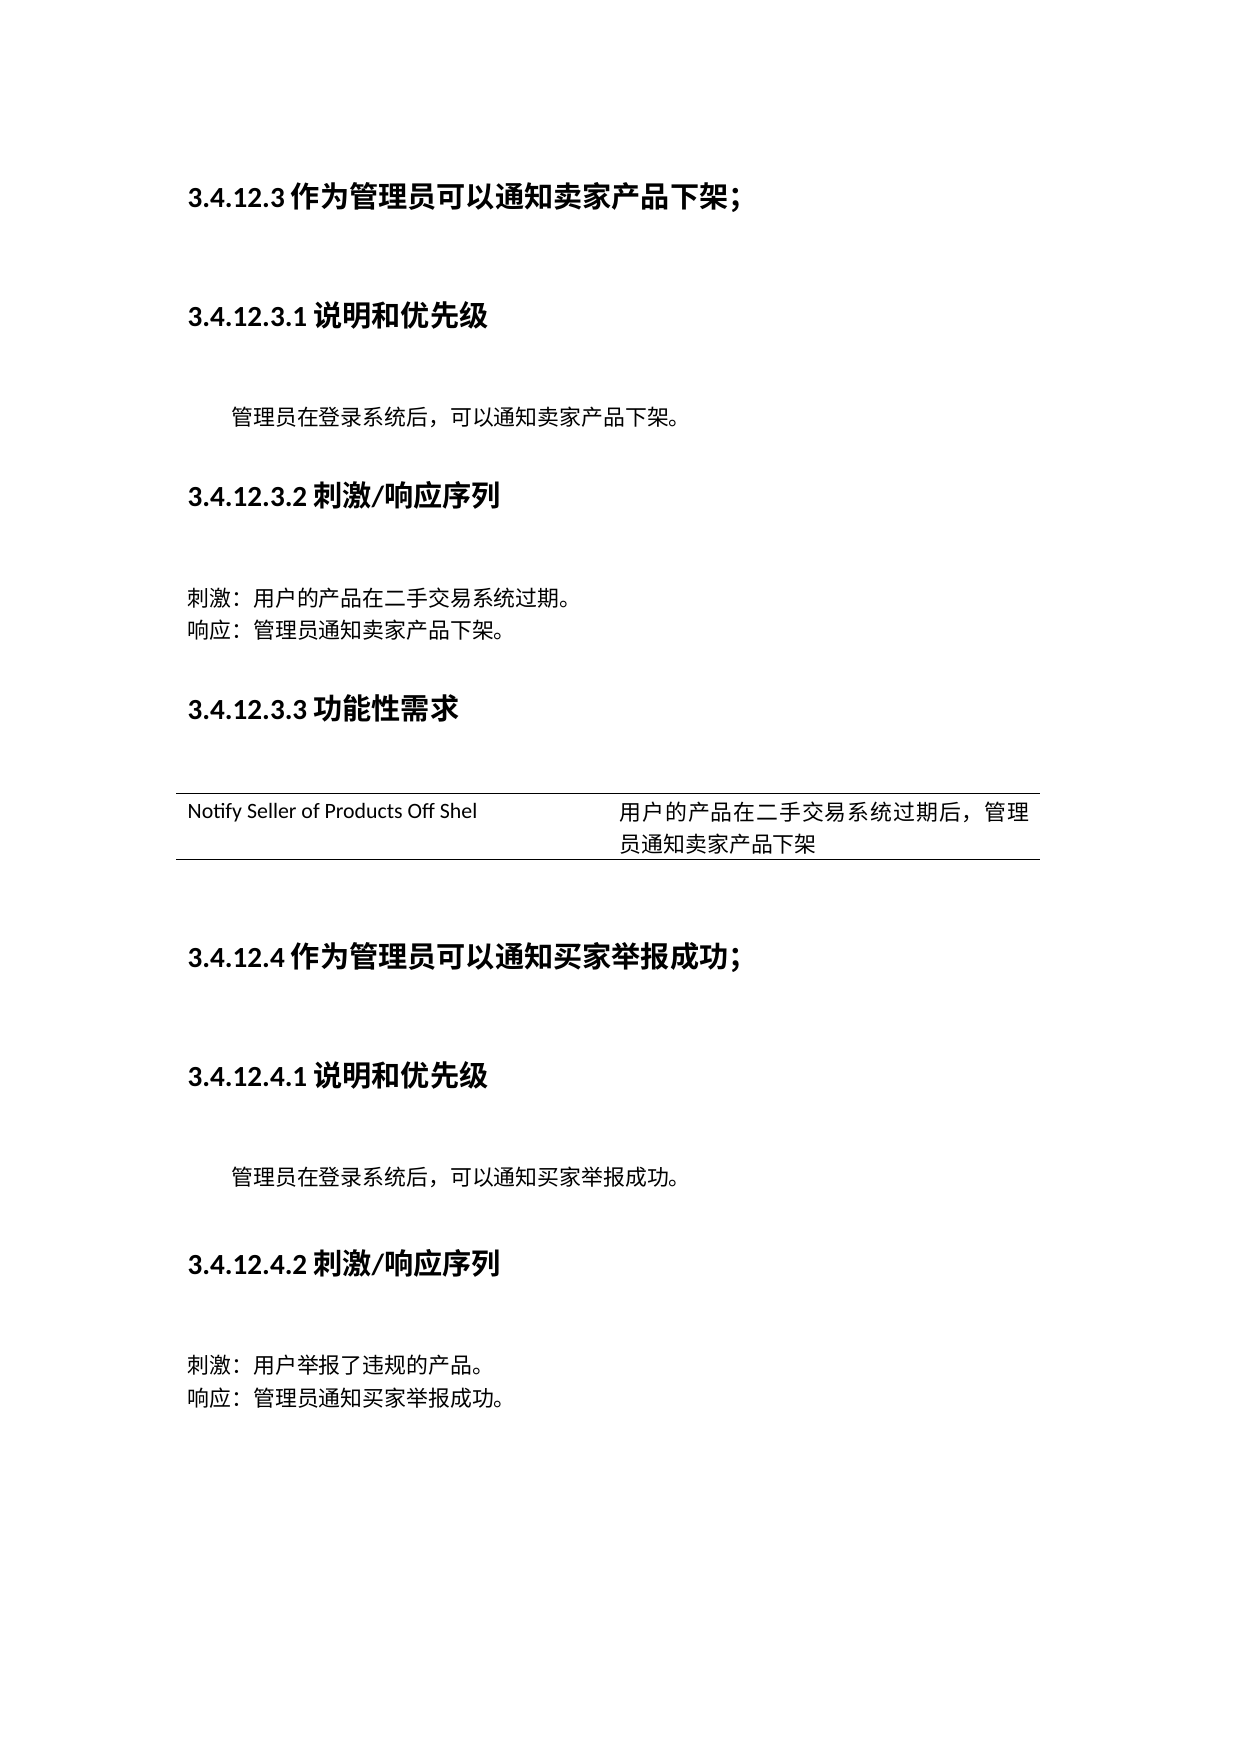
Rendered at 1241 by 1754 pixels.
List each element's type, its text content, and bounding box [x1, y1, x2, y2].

subtitle 3.4.12.4.2刺激/响应序列 [187, 1229, 1053, 1294]
text 刺激：用户的产品在二手交易系统过期。 [187, 580, 1053, 613]
subtitle 3.4.12.3.1说明和优先级 [187, 281, 1053, 346]
table_header 用户的产品在二手交易系统过期后，管理员通知卖家产品下架 [608, 794, 1040, 859]
subtitle 3.4.12.3作为管理员可以通知卖家产品下架； [187, 162, 1053, 227]
subtitle 3.4.12.3.3功能性需求 [187, 674, 1053, 739]
text 管理员在登录系统后，可以通知卖家产品下架。 [187, 400, 1053, 432]
text 响应：管理员通知买家举报成功。 [187, 1381, 1053, 1413]
subtitle 3.4.12.3.2刺激/响应序列 [187, 461, 1053, 526]
text 响应：管理员通知卖家产品下架。 [187, 613, 1053, 645]
subtitle 3.4.12.4作为管理员可以通知买家举报成功； [187, 922, 1053, 987]
text 管理员在登录系统后，可以通知买家举报成功。 [187, 1160, 1053, 1192]
text 刺激：用户举报了违规的产品。 [187, 1348, 1053, 1381]
table_header Notify Seller of Products Off Shel [176, 794, 608, 859]
subtitle 3.4.12.4.1说明和优先级 [187, 1041, 1053, 1106]
